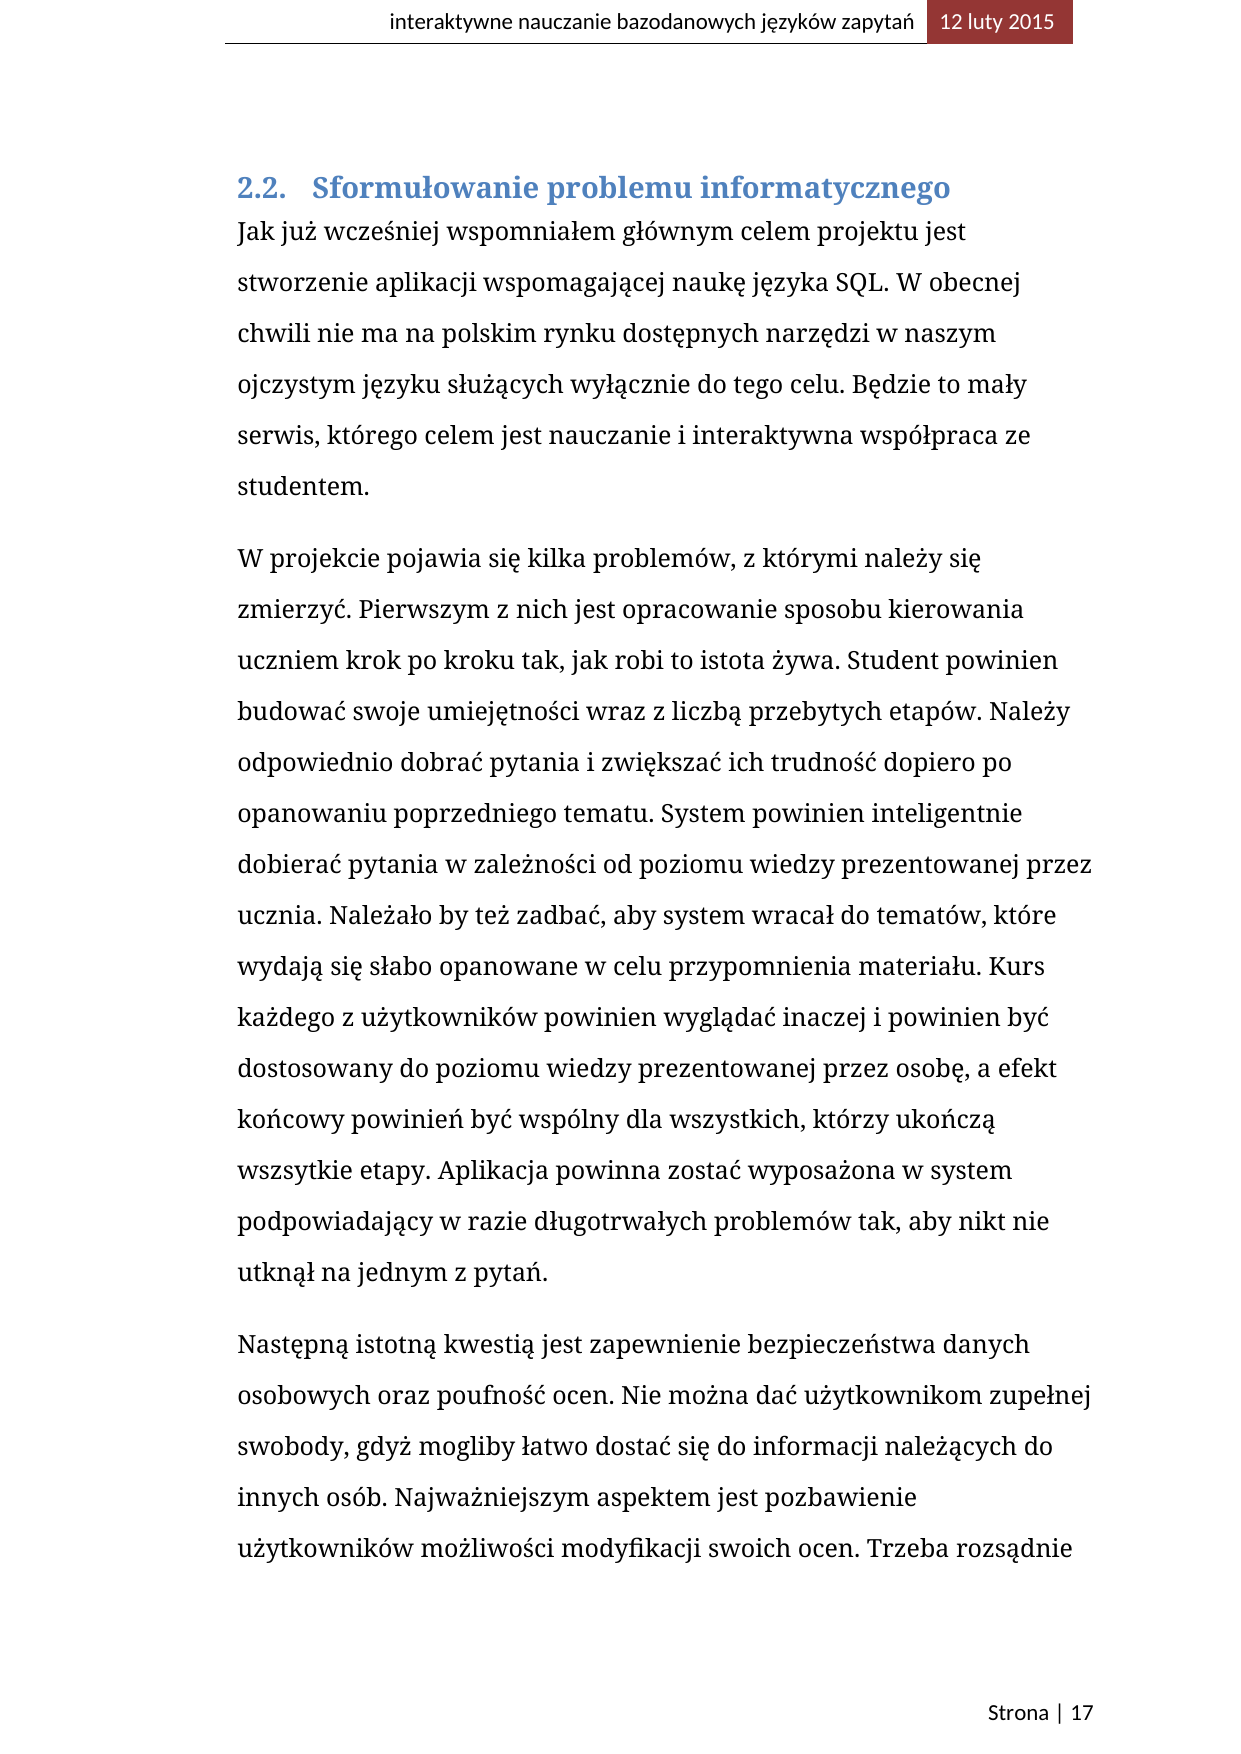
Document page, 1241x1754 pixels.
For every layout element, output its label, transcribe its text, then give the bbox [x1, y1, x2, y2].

text W projekcie pojawia się kilka problemów, z którymi należy się zmierzyć. Pierwszym z nich jest opracowanie sposobu kierowania uczniem krok po kroku tak, jak robi to istota żywa. Student powinien budować swoje umiejętności wraz z liczbą przebytych etapów. Należy odpowiednio dobrać pytania i zwiększać ich trudność dopiero po opanowaniu poprzedniego tematu. System powinien inteligentnie dobierać pytania w zależności od poziomu wiedzy prezentowanej przez ucznia. Należało by też zadbać, aby system wracał do tematów, które wydają się słabo opanowane w celu przypomnienia materiału. Kurs każdego z użytkowników powinien wyglądać inaczej i powinien być dostosowany do poziomu wiedzy prezentowanej przez osobę, a efekt końcowy powinień być wspólny dla wszystkich, którzy ukończą wszsytkie etapy. Aplikacja powinna zostać wyposażona w system podpowiadający w razie długotrwałych problemów tak, aby nikt nie utknął na jednym z pytań. [237, 541, 1093, 1289]
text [237, 1327, 1093, 1565]
subtitle Sformułowanie problemu informatycznego [237, 168, 1093, 207]
text Jak już wcześniej wspomniałem głównym celem projektu jest stworzenie aplikacji wspomagającej naukę języka SQL. W obecnej chwili nie ma na polskim rynku dostępnych narzędzi w naszym ojczystym języku służących wyłącznie do tego celu. Będzie to mały serwis, którego celem jest nauczanie i interaktywna współpraca ze studentem. [237, 213, 1093, 503]
